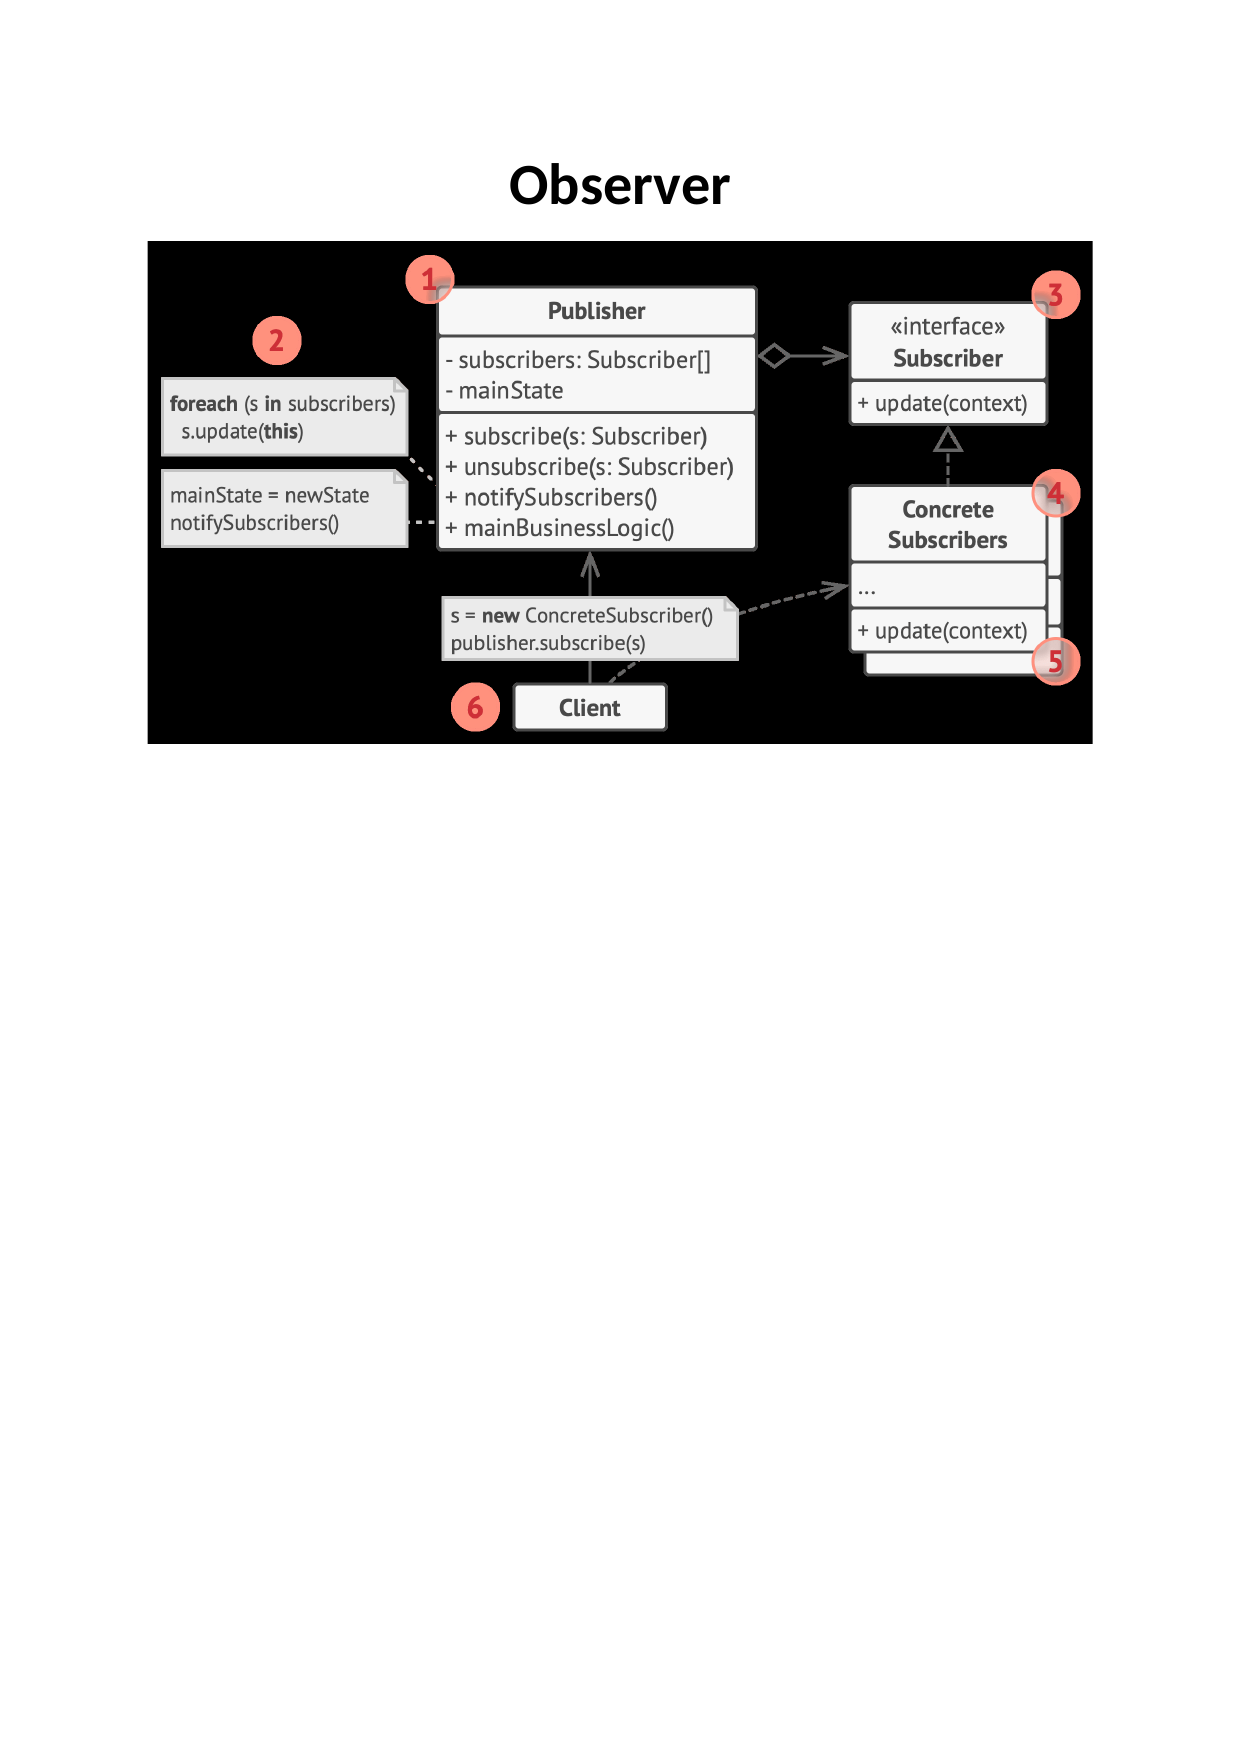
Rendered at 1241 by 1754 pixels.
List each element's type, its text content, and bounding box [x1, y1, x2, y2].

text Observer [148, 148, 1093, 219]
